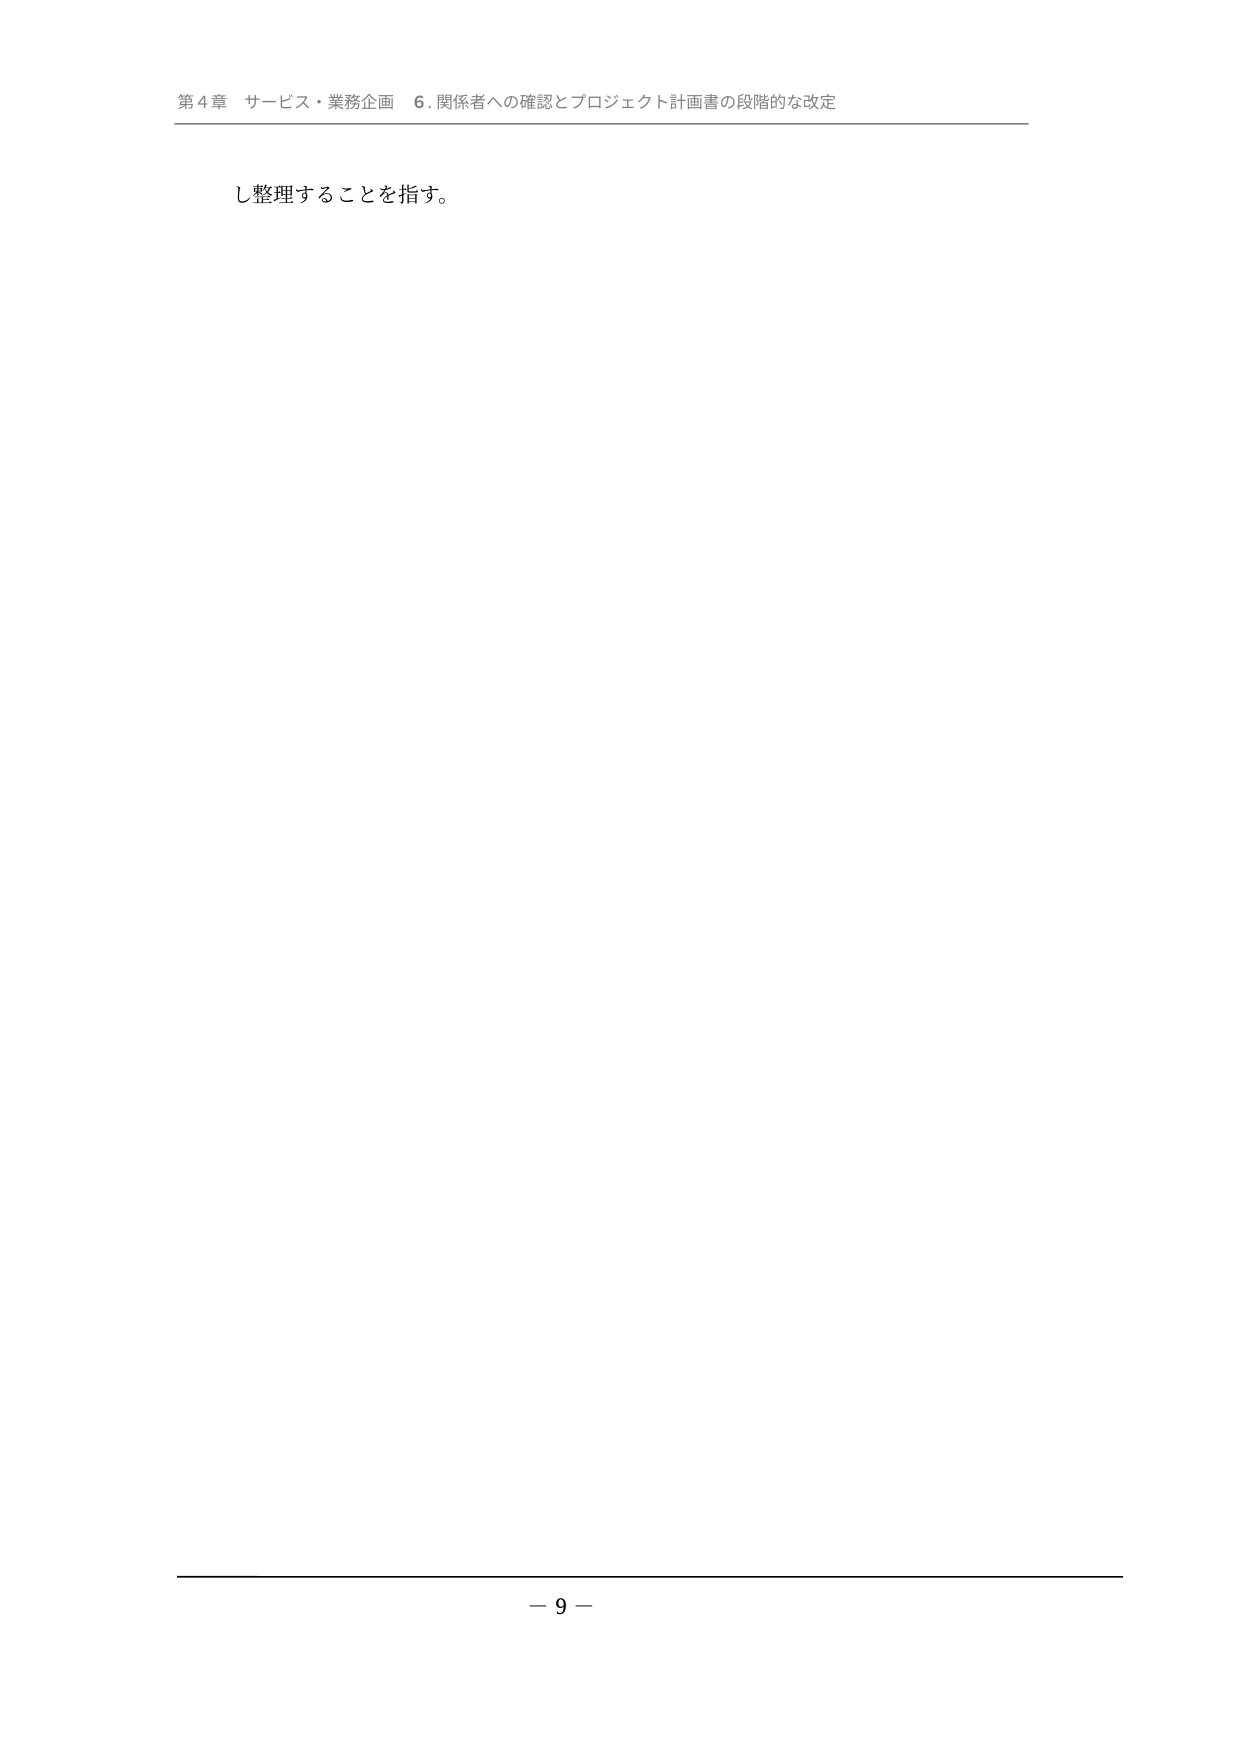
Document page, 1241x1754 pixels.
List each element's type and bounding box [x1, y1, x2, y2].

text [232, 178, 945, 210]
